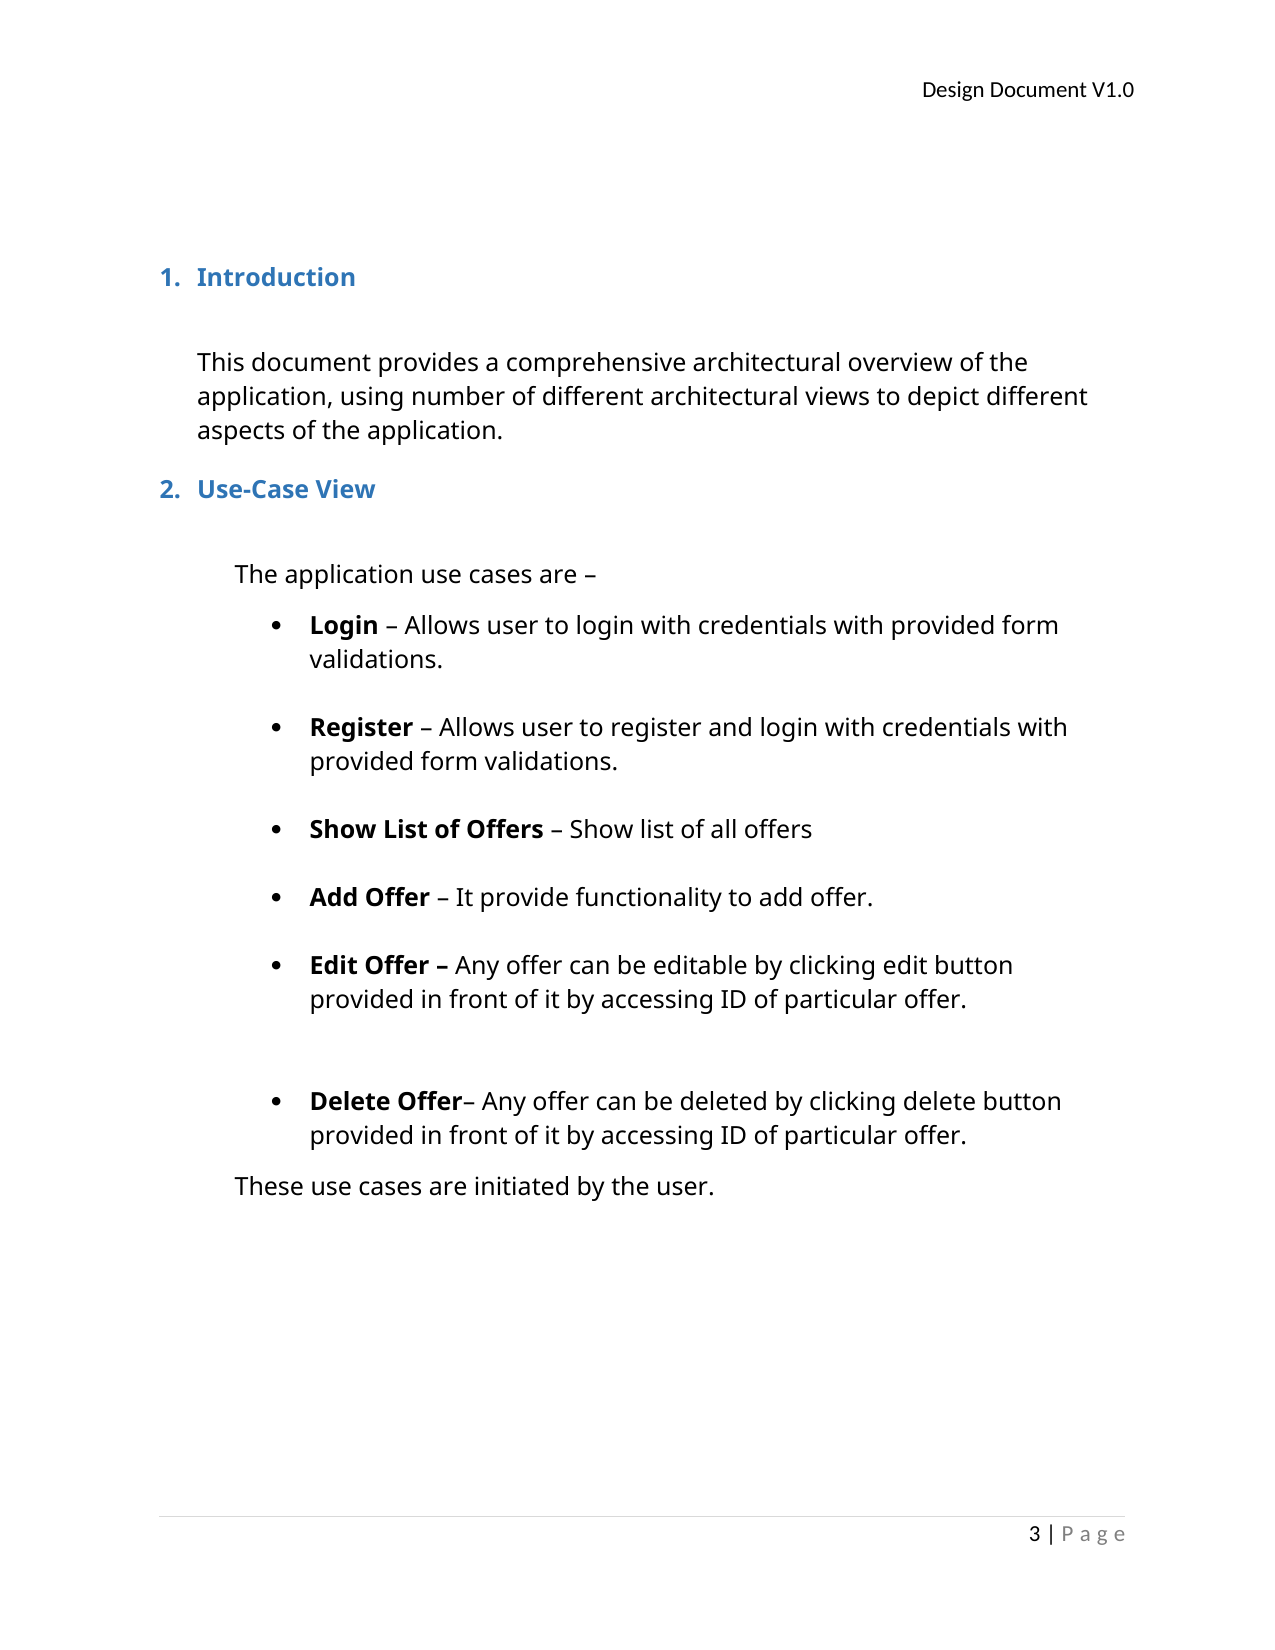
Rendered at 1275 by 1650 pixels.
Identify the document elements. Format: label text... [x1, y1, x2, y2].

list Show List of Offers – Show list of all offers [272, 812, 1125, 846]
subtitle Use-Case View [159, 472, 1125, 506]
list Login – Allows user to login with credentials with provided form validations. [272, 607, 1125, 675]
text The application use cases are – [159, 557, 1125, 591]
list Edit Offer – Any offer can be editable by clicking edit button provided in front of it by accessing ID of particular offer. [272, 948, 1125, 1016]
list Register – Allows user to register and login with credentials with provided form validations. [272, 709, 1125, 778]
text These use cases are initiated by the user. [159, 1168, 1125, 1202]
list Add Offer – It provide functionality to add offer. [272, 880, 1125, 914]
subtitle Introduction [159, 260, 1125, 294]
list Delete Offer– Any offer can be deleted by clicking delete button provided in front of it by accessing ID of particular offer. [272, 1083, 1125, 1152]
text This document provides a comprehensive architectural overview of the application, using number of different architectural views to depict different aspects of the application. [197, 344, 1125, 447]
